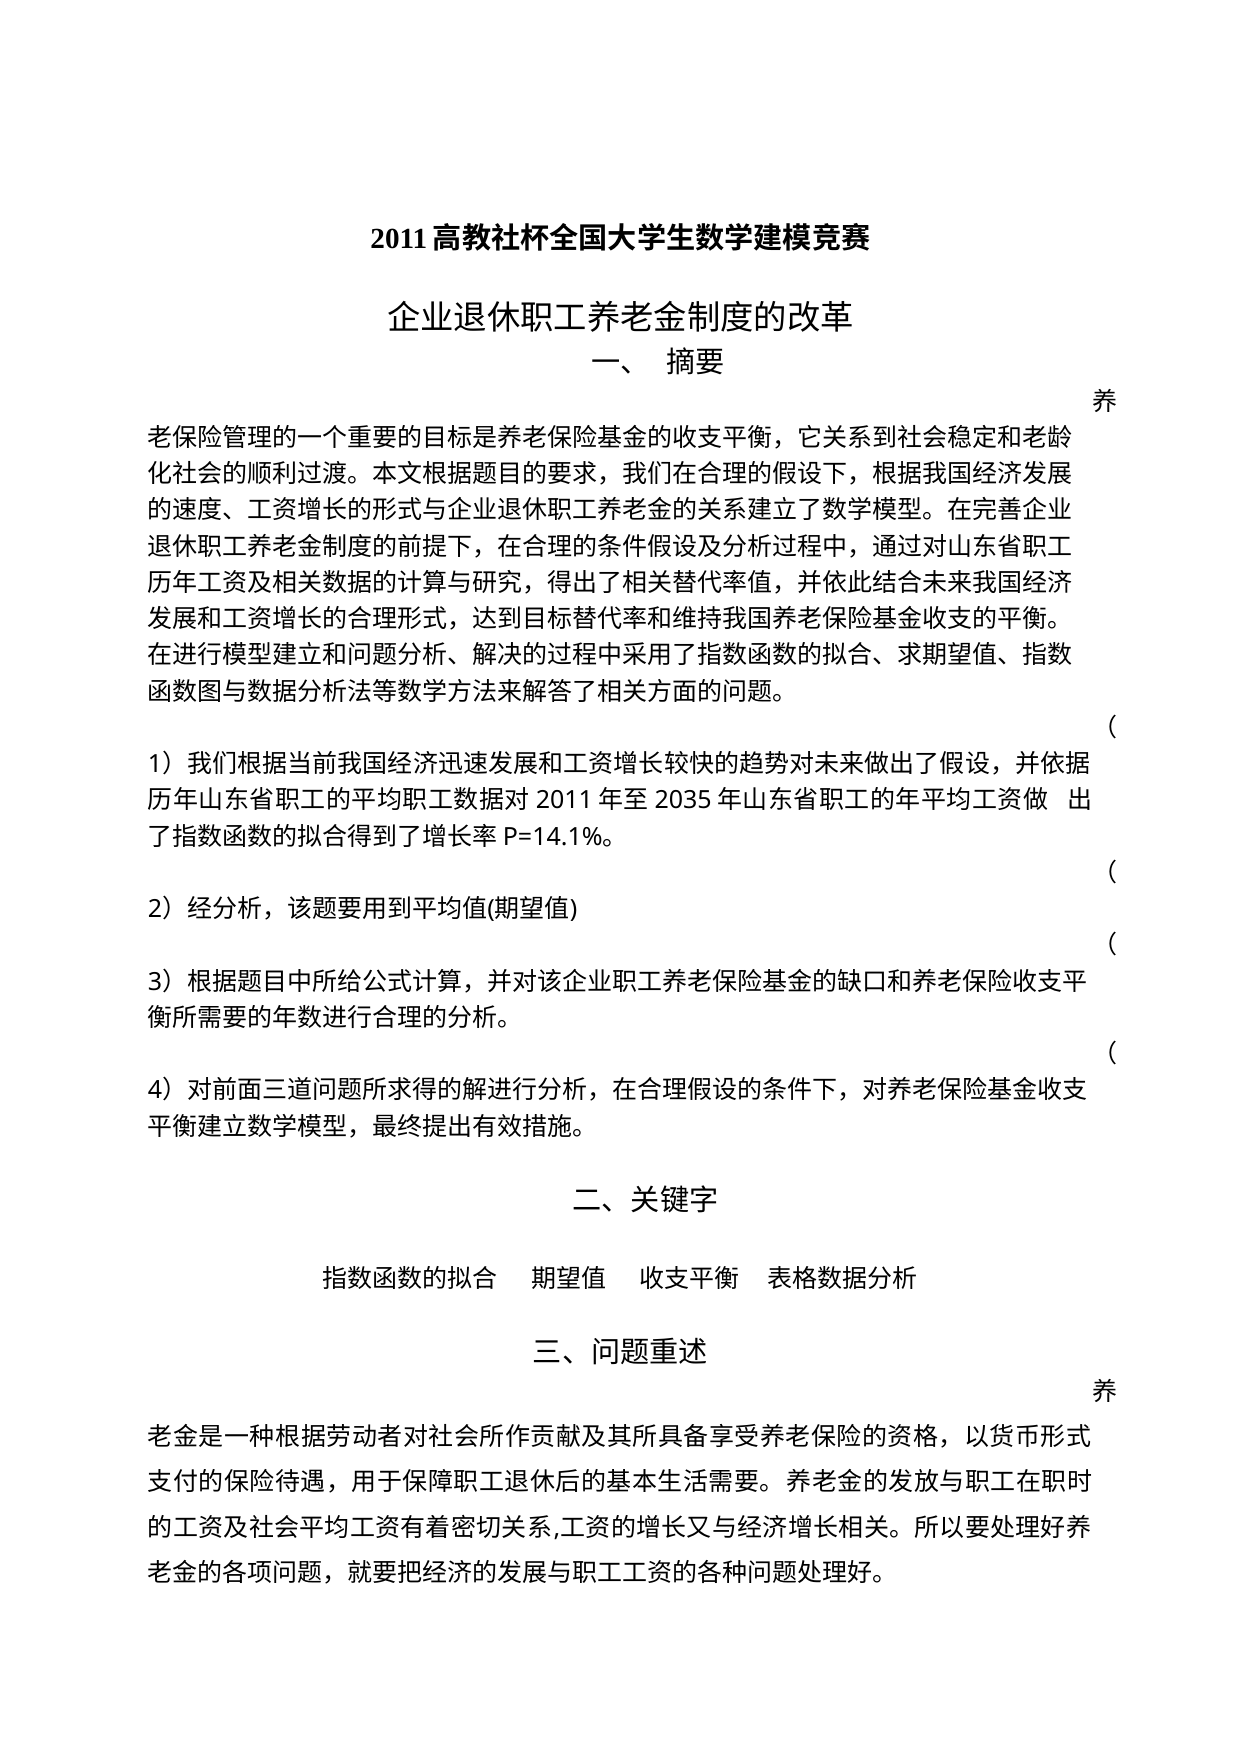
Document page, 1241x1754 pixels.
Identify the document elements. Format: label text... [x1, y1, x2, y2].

list 摘要 [223, 339, 1092, 381]
text 养老保险管理的一个重要的目标是养老保险基金的收支平衡，它关系到社会稳定和老龄化社会的顺利过渡。本文根据题目的要求，我们在合理的假设下，根据我国经济发展的速度、工资增长的形式与企业退休职工养老金的关系建立了数学模型。在完善企业退休职工养老金制度的前提下，在合理的条件假设及分析过程中，通过对山东省职工历年工资及相关数据的计算与研究，得出了相关替代率值，并依此结合未来我国经济发展和工资增长的合理形式，达到目标替代率和维持我国养老保险基金收支的平衡。在进行模型建立和问题分析、解决的过程中采用了指数函数的拟合、求期望值、指数函数图与数据分析法等数学方法来解答了相关方面的问题。 [148, 381, 1092, 707]
text 二、关键字 [148, 1176, 1092, 1219]
text 企业退休职工养老金制度的改革 [148, 291, 1092, 339]
text 指数函数的拟合 期望值 收支平衡 表格数据分析 [148, 1258, 1092, 1295]
text 2011高教社杯全国大学生数学建模竞赛 [148, 215, 1092, 257]
text （3）根据题目中所给公式计算，并对该企业职工养老保险基金的缺口和养老保险收支平衡所需要的年数进行合理的分析。 [148, 925, 1092, 1034]
text 三、问题重述 [148, 1329, 1092, 1371]
text （1）我们根据当前我国经济迅速发展和工资增长较快的趋势对未来做出了假设，并依据历年山东省职工的平均职工数据对2011年至2035年山东省职工的年平均工资做 出了指数函数的拟合得到了增长率P=14.1%。 [148, 707, 1092, 852]
text 养老金是一种根据劳动者对社会所作贡献及其所具备享受养老保险的资格，以货币形式支付的保险待遇，用于保障职工退休后的基本生活需要。养老金的发放与职工在职时的工资及社会平均工资有着密切关系,工资的增长又与经济增长相关。所以要处理好养老金的各项问题，就要把经济的发展与职工工资的各种问题处理好。 [148, 1371, 1092, 1588]
text （4）对前面三道问题所求得的解进行分析，在合理假设的条件下，对养老保险基金收支平衡建立数学模型，最终提出有效措施。 [148, 1034, 1092, 1142]
text （2）经分析，该题要用到平均值(期望值) [148, 852, 1092, 925]
